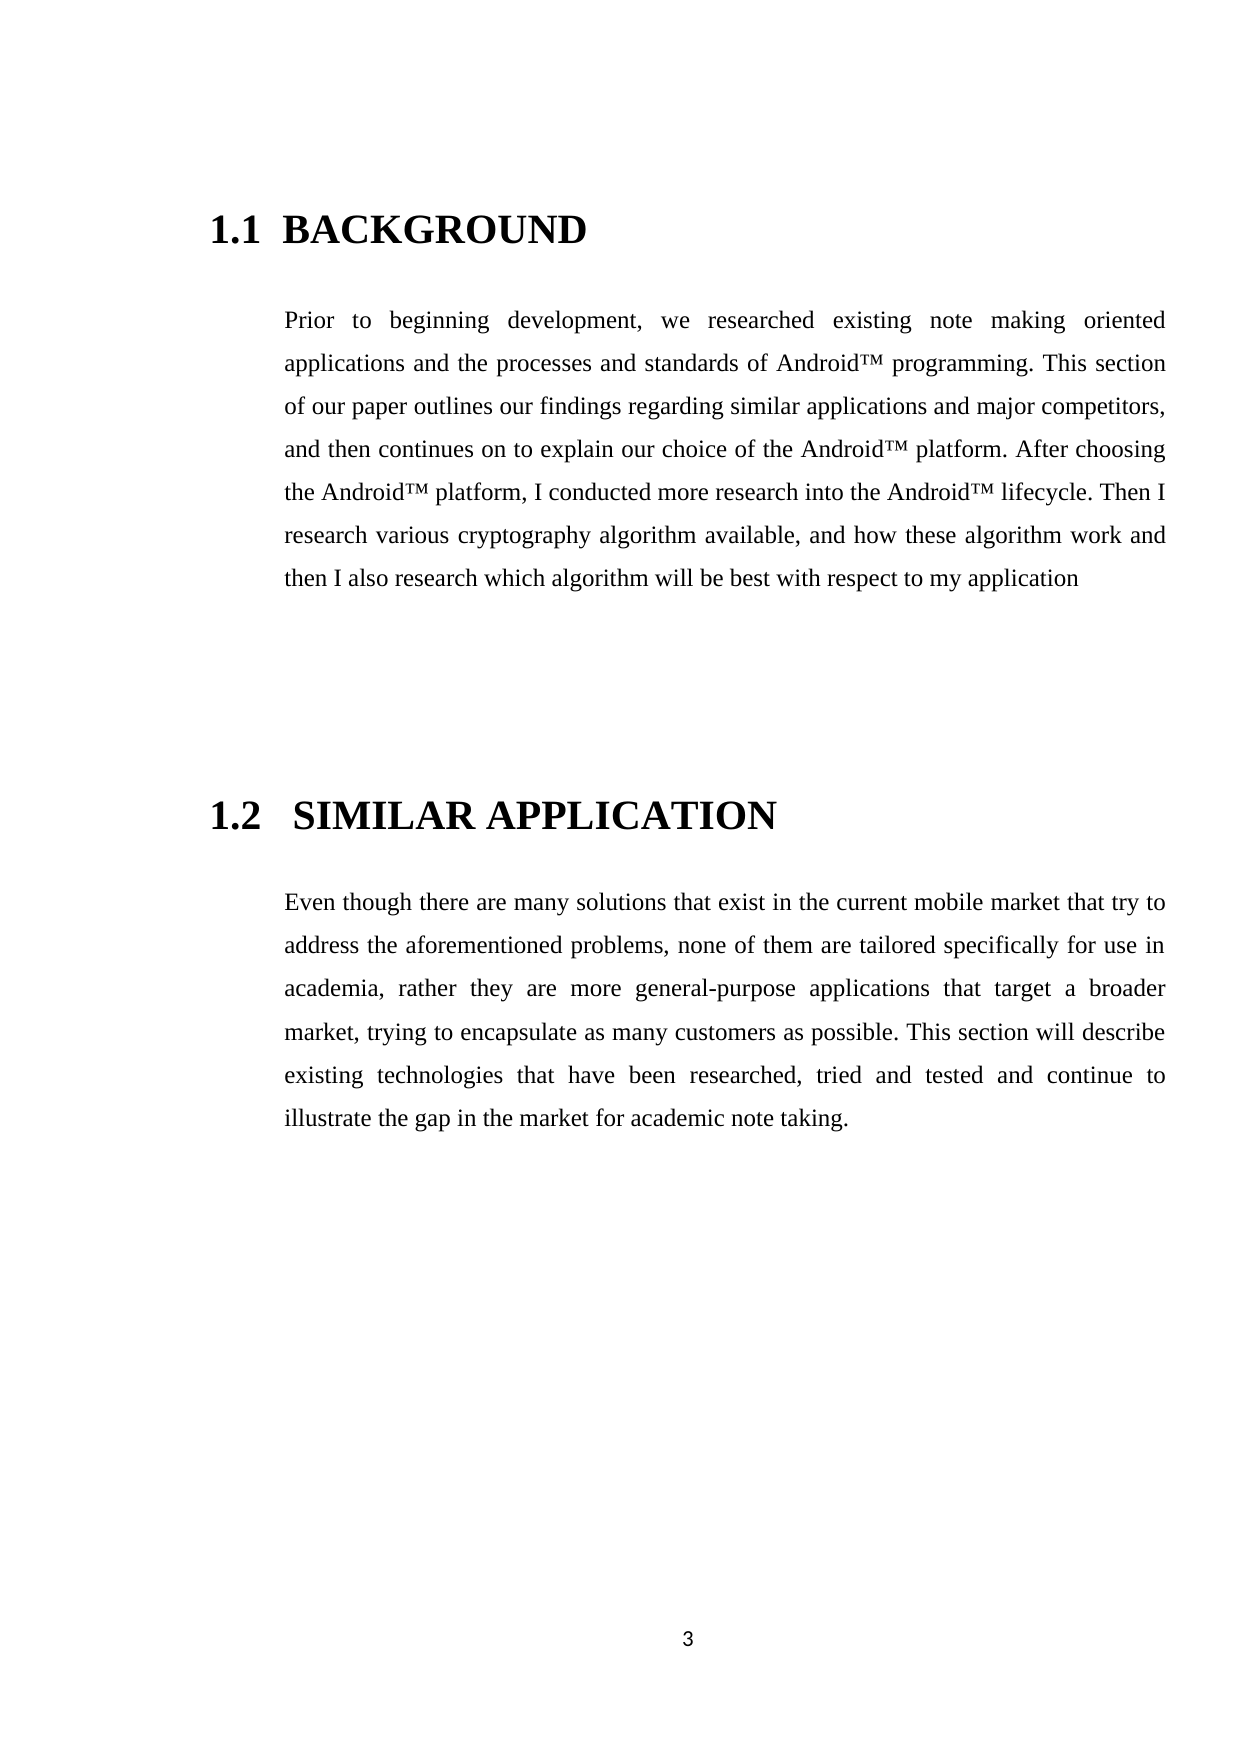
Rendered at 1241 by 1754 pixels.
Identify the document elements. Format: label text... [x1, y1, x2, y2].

list Even though there are many solutions that exist in the current mobile market that try to address the aforementioned problems, none of them are tailored specifically for use in academia, rather they are more general-purpose applications that target a broader market, trying to encapsulate as many customers as possible. This section will describe existing technologies that have been researched, tried and tested and continue to illustrate the gap in the market for academic note taking. [284, 887, 1166, 1132]
list Prior to beginning development, we researched existing note making oriented applications and the processes and standards of Android™ programming. This section of our paper outlines our findings regarding similar applications and major competitors, and then continues on to explain our choice of the Android™ platform. After choosing the Android™ platform, I conducted more research into the Android™ lifecycle. Then I research various cryptography algorithm available, and how these algorithm work and then I also research which algorithm will be best with respect to my application [284, 305, 1166, 592]
subtitle 1.1 BACKGROUND [209, 204, 1166, 252]
subtitle 1.2 SIMILAR APPLICATION [209, 791, 1166, 839]
